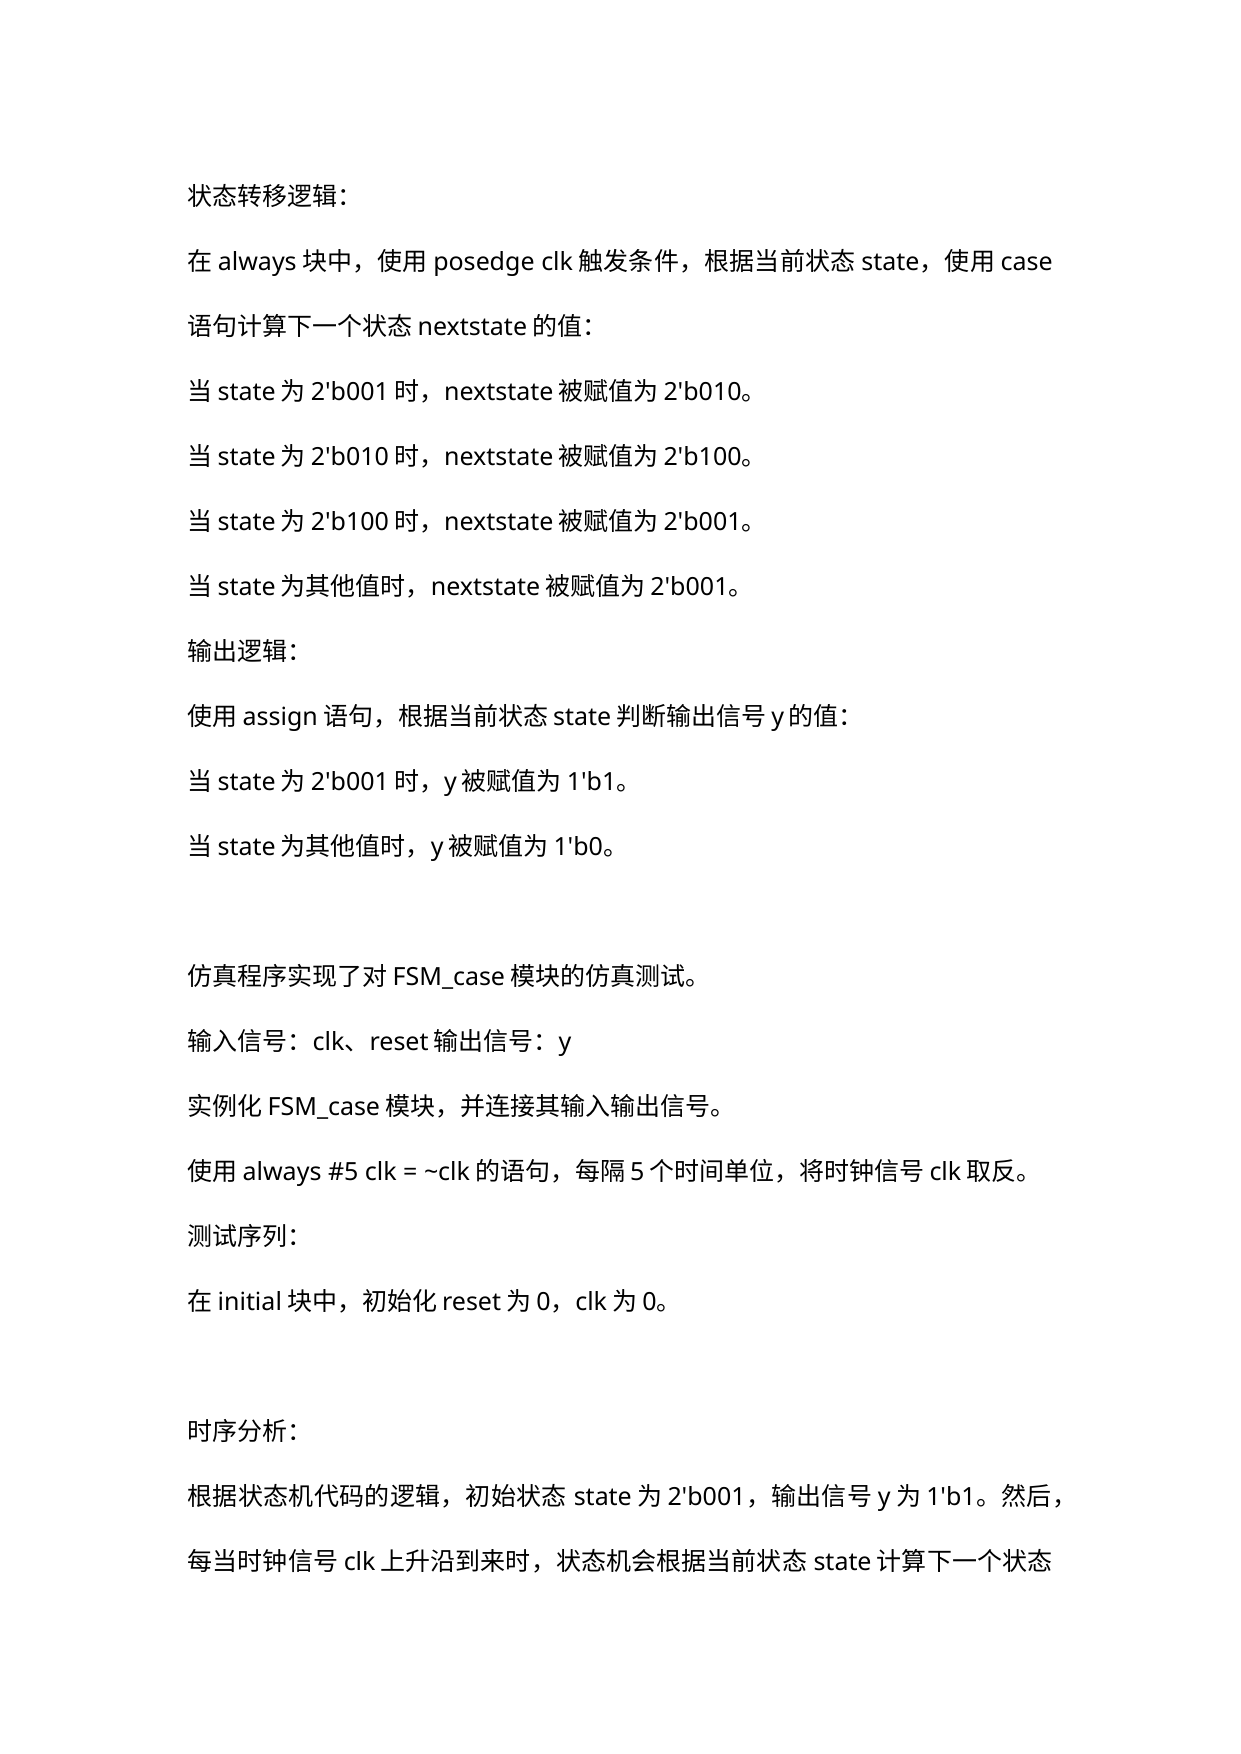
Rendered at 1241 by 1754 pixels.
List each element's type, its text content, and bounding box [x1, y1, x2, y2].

text 输入信号：clk、reset输出信号：y [187, 1007, 1053, 1072]
text 当state为2'b010时，nextstate被赋值为2'b100。 [187, 422, 1053, 487]
text 状态转移逻辑： [187, 162, 1053, 227]
text 实例化FSM_case模块，并连接其输入输出信号。 [187, 1072, 1053, 1137]
text 当state为2'b001时，nextstate被赋值为2'b010。 [187, 357, 1053, 422]
text 当state为2'b100时，nextstate被赋值为2'b001。 [187, 487, 1053, 552]
text 在initial块中，初始化reset为0，clk为0。 [187, 1267, 1053, 1332]
text 测试序列： [187, 1202, 1053, 1267]
text 时序分析： [187, 1397, 1053, 1462]
text 当state为2'b001时，y被赋值为1'b1。 [187, 747, 1053, 812]
text 使用always #5 clk = ~clk的语句，每隔5个时间单位，将时钟信号clk取反。 [187, 1137, 1053, 1202]
text 输出逻辑： [187, 617, 1053, 682]
text 仿真程序实现了对FSM_case模块的仿真测试。 [187, 942, 1053, 1007]
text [187, 1462, 1053, 1592]
text 在always块中，使用posedge clk触发条件，根据当前状态state，使用case语句计算下一个状态nextstate的值： [187, 227, 1053, 357]
text 当state为其他值时，nextstate被赋值为2'b001。 [187, 552, 1053, 617]
text 当state为其他值时，y被赋值为1'b0。 [187, 812, 1053, 877]
text 使用assign语句，根据当前状态state判断输出信号y的值： [187, 682, 1053, 747]
